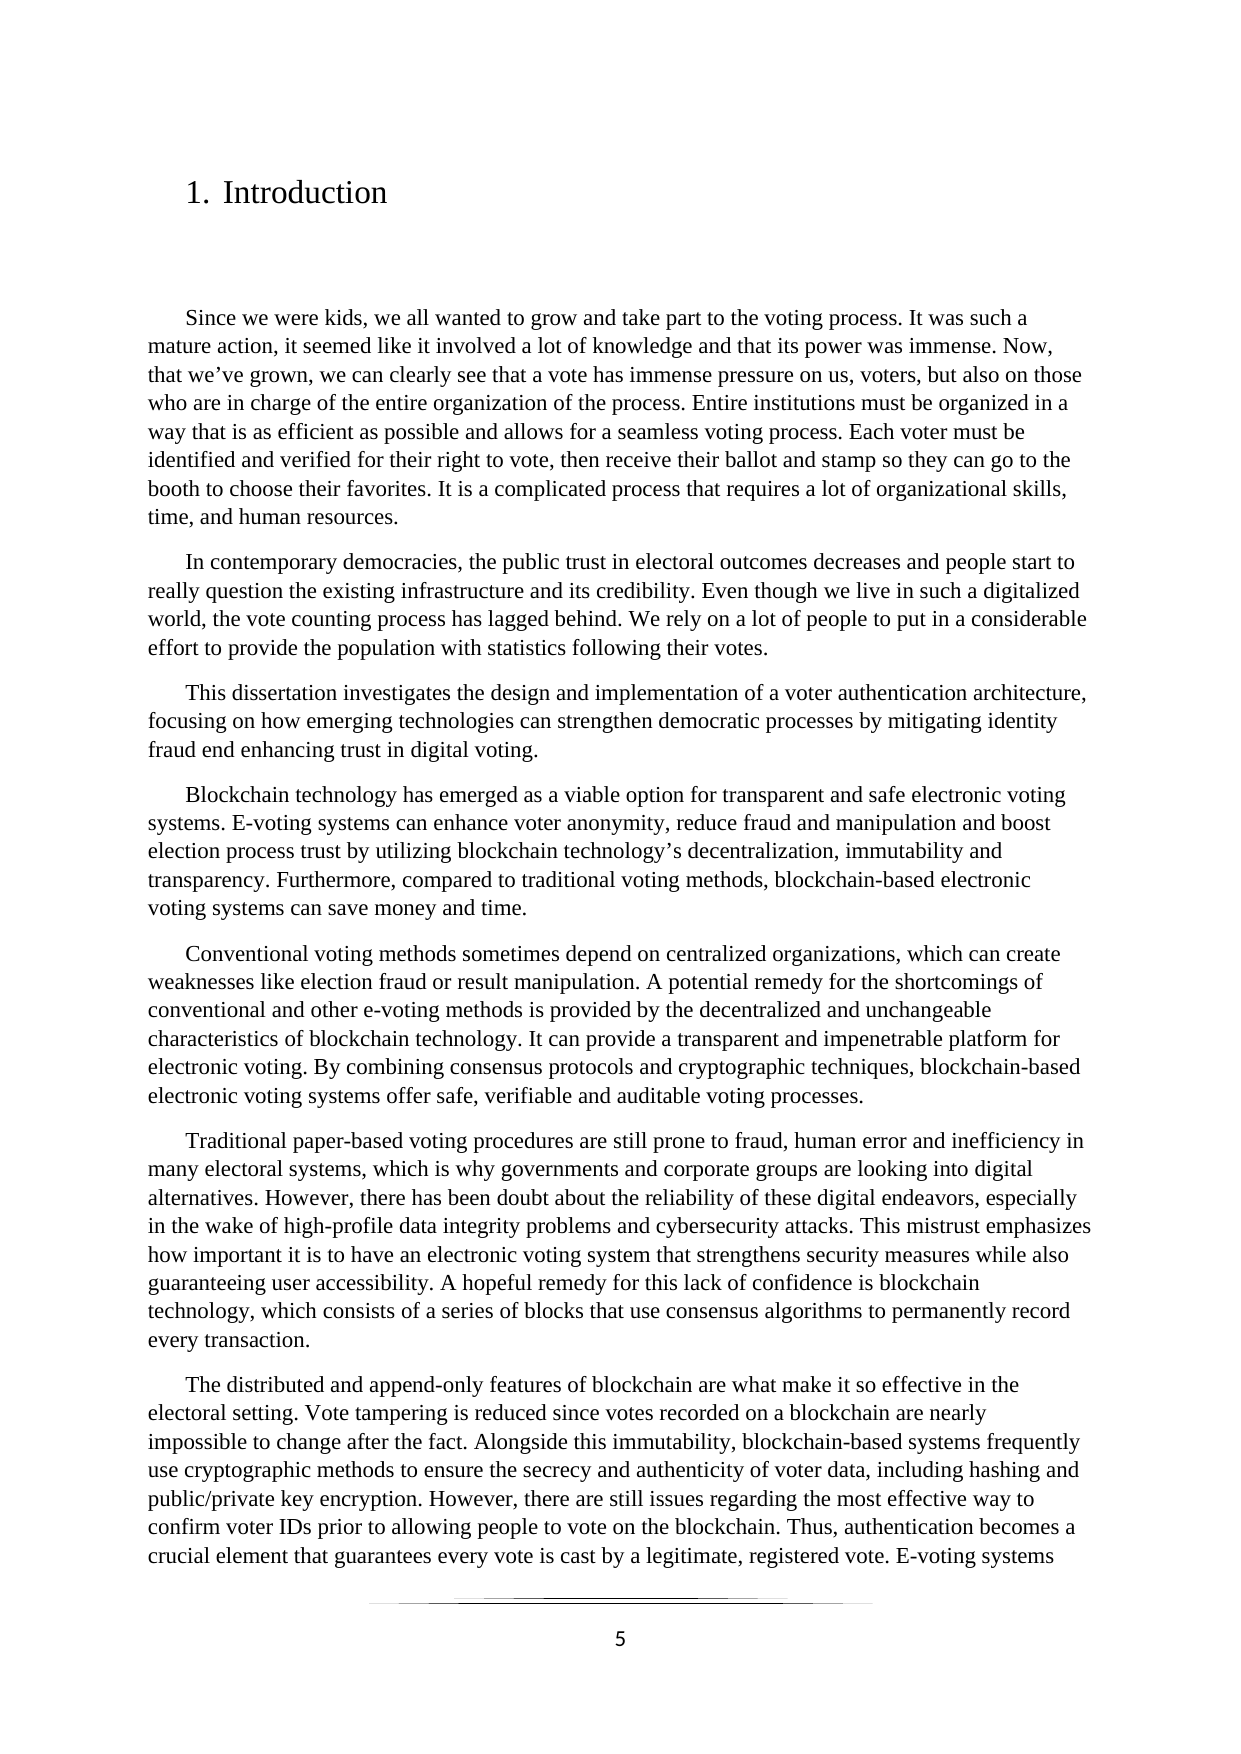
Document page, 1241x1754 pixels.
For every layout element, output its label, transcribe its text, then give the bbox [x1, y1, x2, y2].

subtitle Introduction [185, 173, 1093, 211]
text Traditional paper-based voting procedures are still prone to fraud, human error and inefficiency in many electoral systems, which is why governments and corporate groups are looking into digital alternatives. However, there has been doubt about the reliability of these digital endeavors, especially in the wake of high-profile data integrity problems and cybersecurity attacks. This mistrust emphasizes how important it is to have an electronic voting system that strengthens security measures while also guaranteeing user accessibility. A hopeful remedy for this lack of confidence is blockchain technology, which consists of a series of blocks that use consensus algorithms to permanently record every transaction. [148, 1127, 1093, 1352]
text In contemporary democracies, the public trust in electoral outcomes decreases and people start to really question the existing infrastructure and its credibility. Even though we live in such a digitalized world, the vote counting process has lagged behind. We rely on a lot of people to put in a considerable effort to provide the population with statistics following their votes. [148, 548, 1093, 660]
text This dissertation investigates the design and implementation of a voter authentication architecture, focusing on how emerging technologies can strengthen democratic processes by mitigating identity fraud end enhancing trust in digital voting. [148, 679, 1093, 762]
text Conventional voting methods sometimes depend on centralized organizations, which can create weaknesses like election fraud or result manipulation. A potential remedy for the shortcomings of conventional and other e-voting methods is provided by the decentralized and unchangeable characteristics of blockchain technology. It can provide a transparent and impenetrable platform for electronic voting. By combining consensus protocols and cryptographic techniques, blockchain-based electronic voting systems offer safe, verifiable and auditable voting processes. [148, 939, 1093, 1108]
text Blockchain technology has emerged as a viable option for transparent and safe electronic voting systems. E-voting systems can enhance voter anonymity, reduce fraud and manipulation and boost election process trust by utilizing blockchain technology’s decentralization, immutability and transparency. Furthermore, compared to traditional voting methods, blockchain-based electronic voting systems can save money and time. [148, 781, 1093, 921]
text Since we were kids, we all wanted to grow and take part to the voting process. It was such a mature action, it seemed like it involved a lot of knowledge and that its power was immense. Now, that we’ve grown, we can clearly see that a vote has immense pressure on us, voters, but also on those who are in charge of the entire organization of the process. Entire institutions must be organized in a way that is as efficient as possible and allows for a seamless voting process. Each voter must be identified and verified for their right to vote, then receive their ballot and stamp so they can go to the booth to choose their favorites. It is a complicated process that requires a lot of organizational skills, time, and human resources. [148, 304, 1093, 529]
